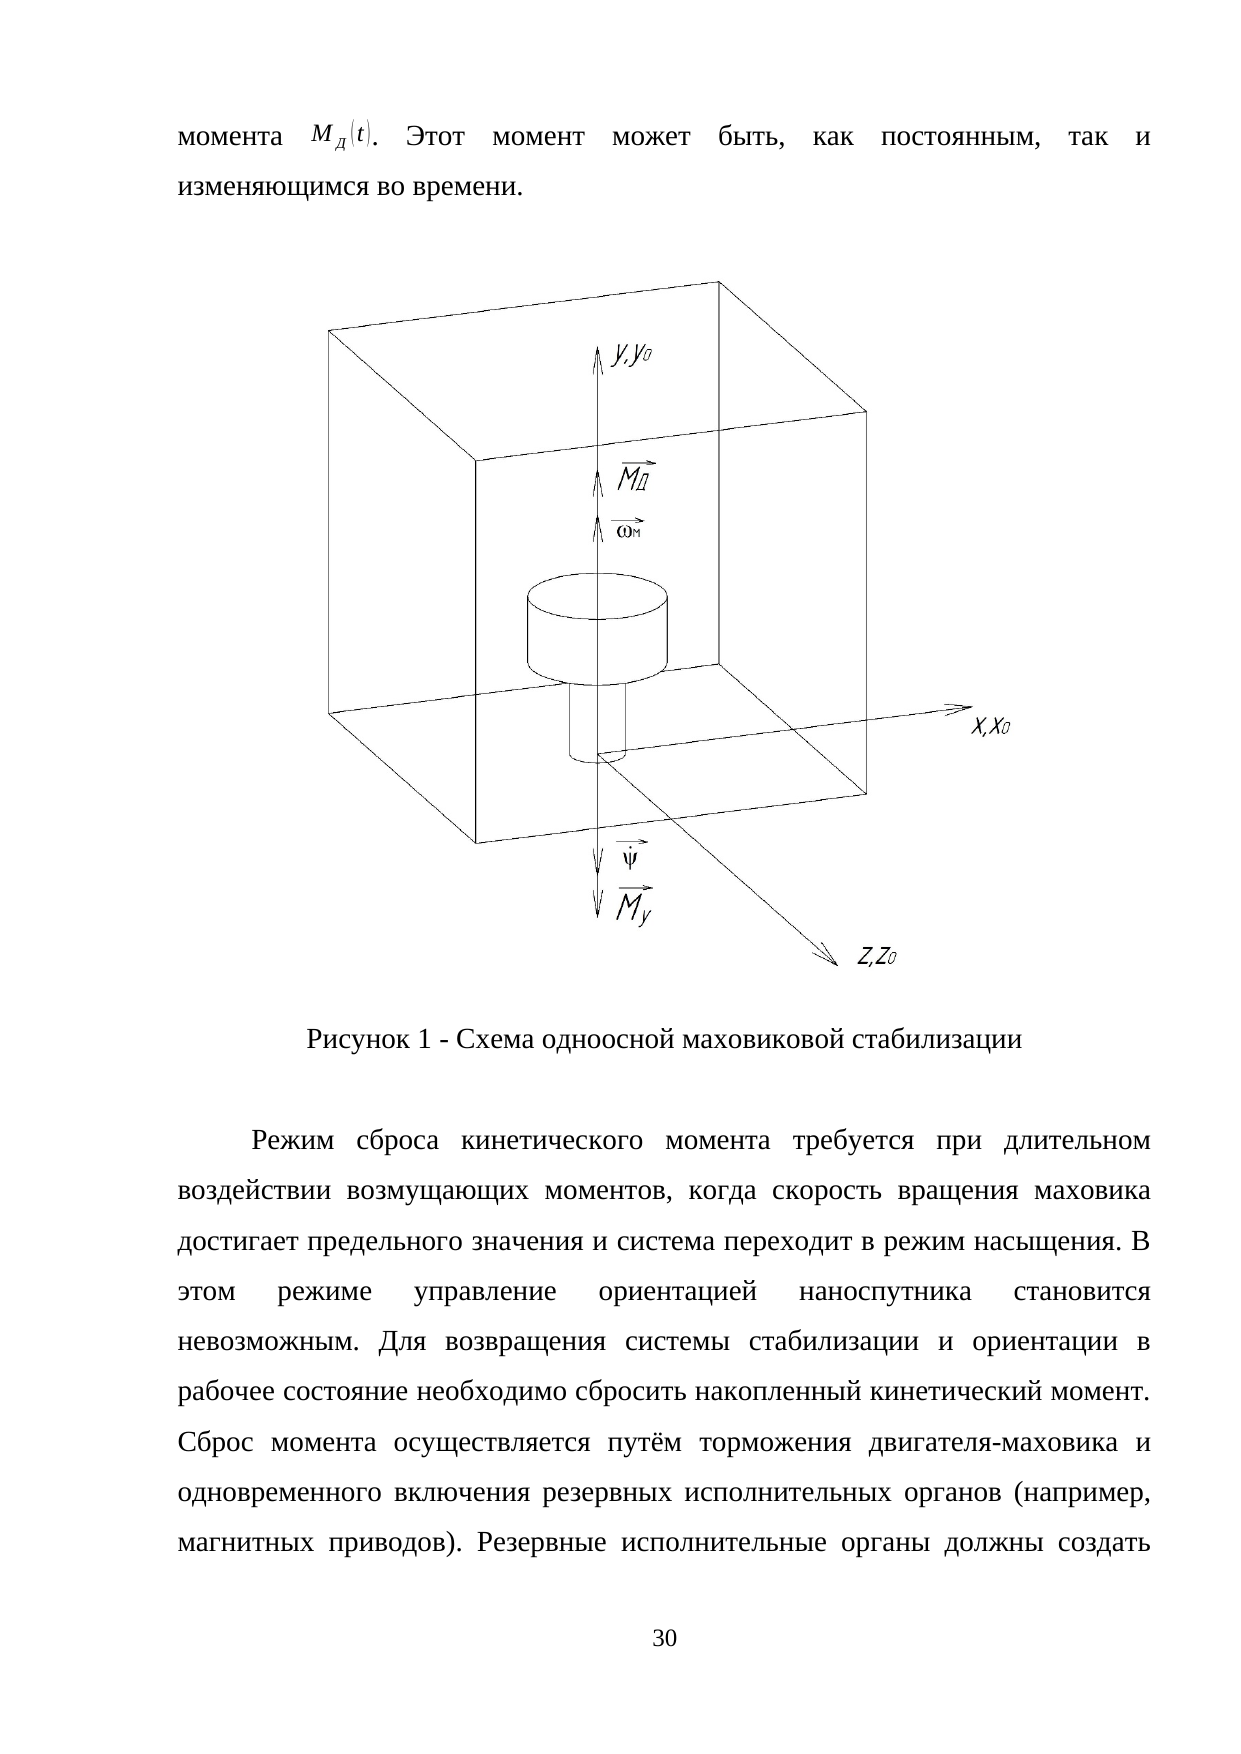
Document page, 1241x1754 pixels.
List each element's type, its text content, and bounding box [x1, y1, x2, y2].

picture [305, 269, 1024, 988]
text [177, 1122, 1152, 1558]
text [177, 118, 1152, 202]
